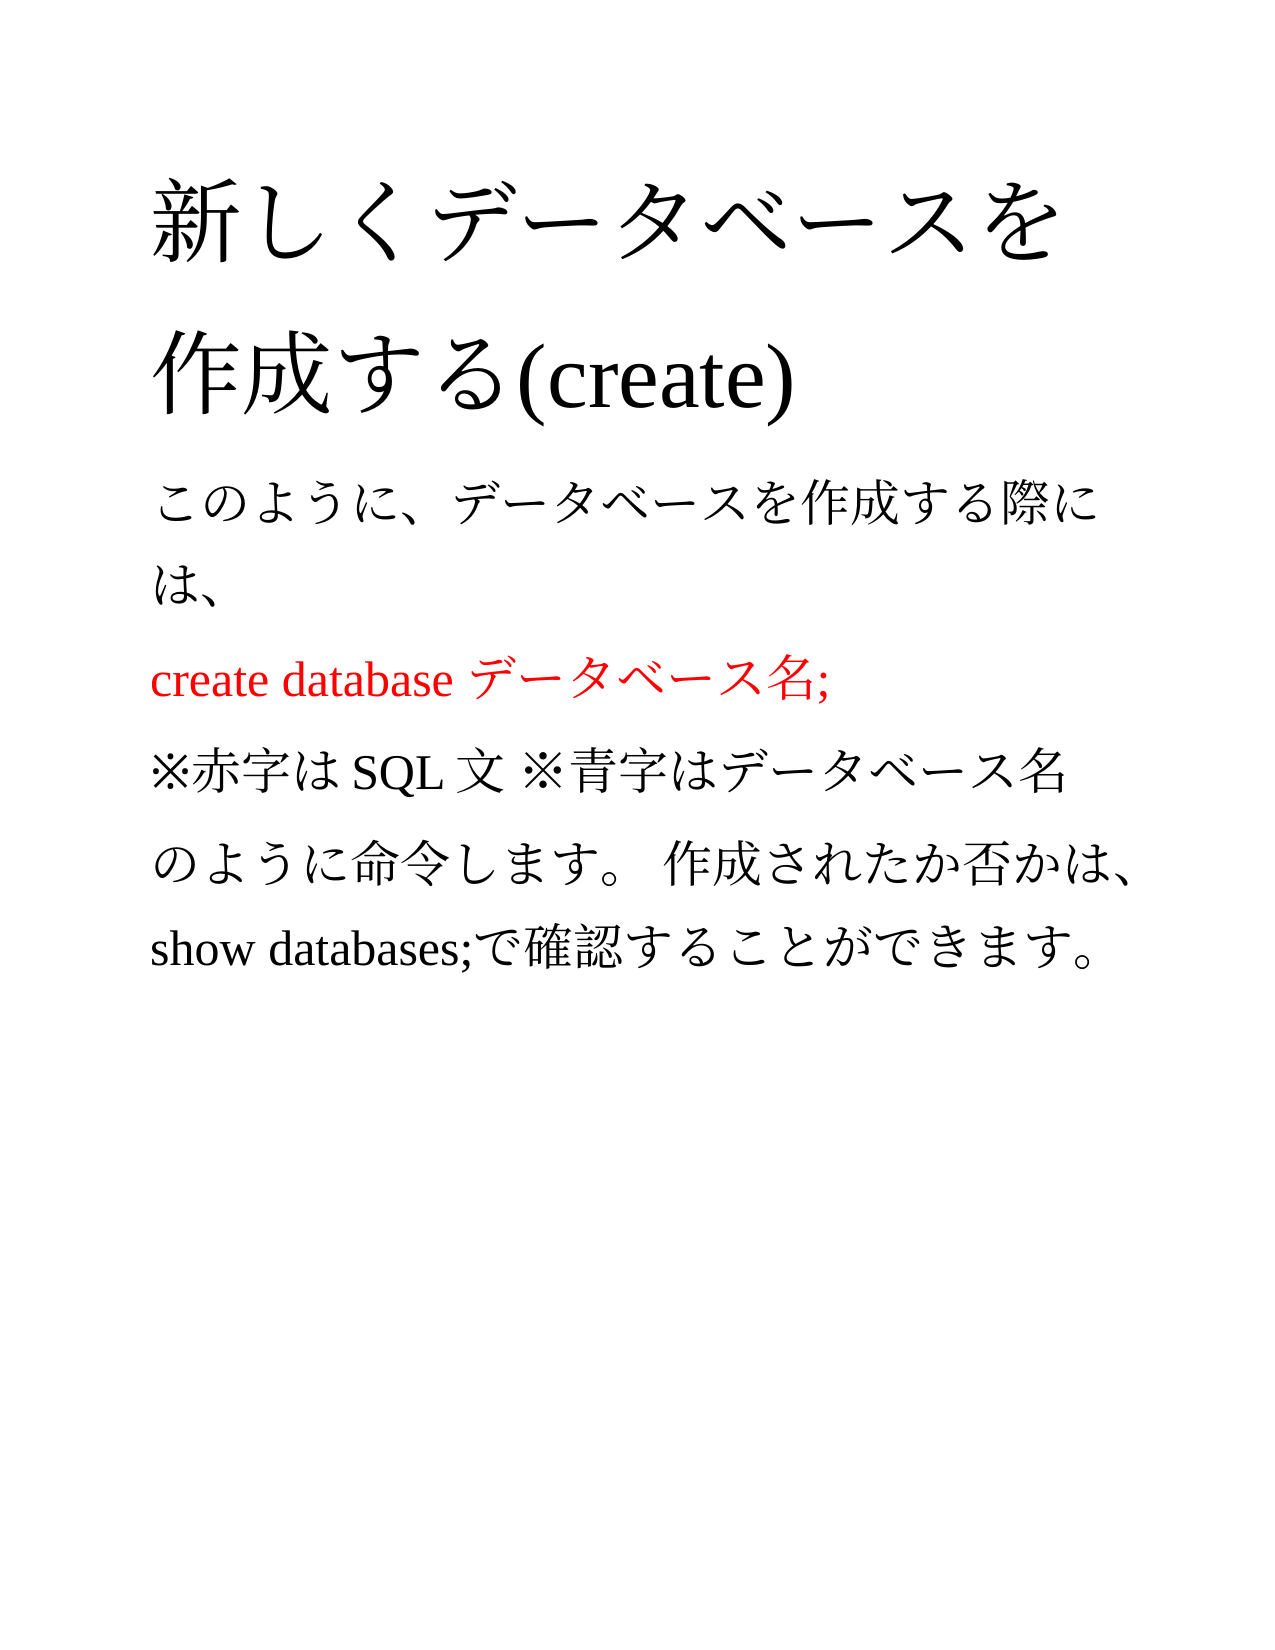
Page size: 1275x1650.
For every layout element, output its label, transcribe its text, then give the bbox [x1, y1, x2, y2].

text このように、データベースを作成する際には、 [150, 463, 1125, 618]
text 新しくデータベースを作成する(create) [150, 150, 1125, 433]
text create database データベース名; [150, 639, 1125, 711]
text のように命令します。 作成されたか否かは、show databases;で確認することができます。 [150, 825, 1125, 979]
text ※赤字はSQL文 ※青字はデータベース名 [150, 732, 1125, 804]
